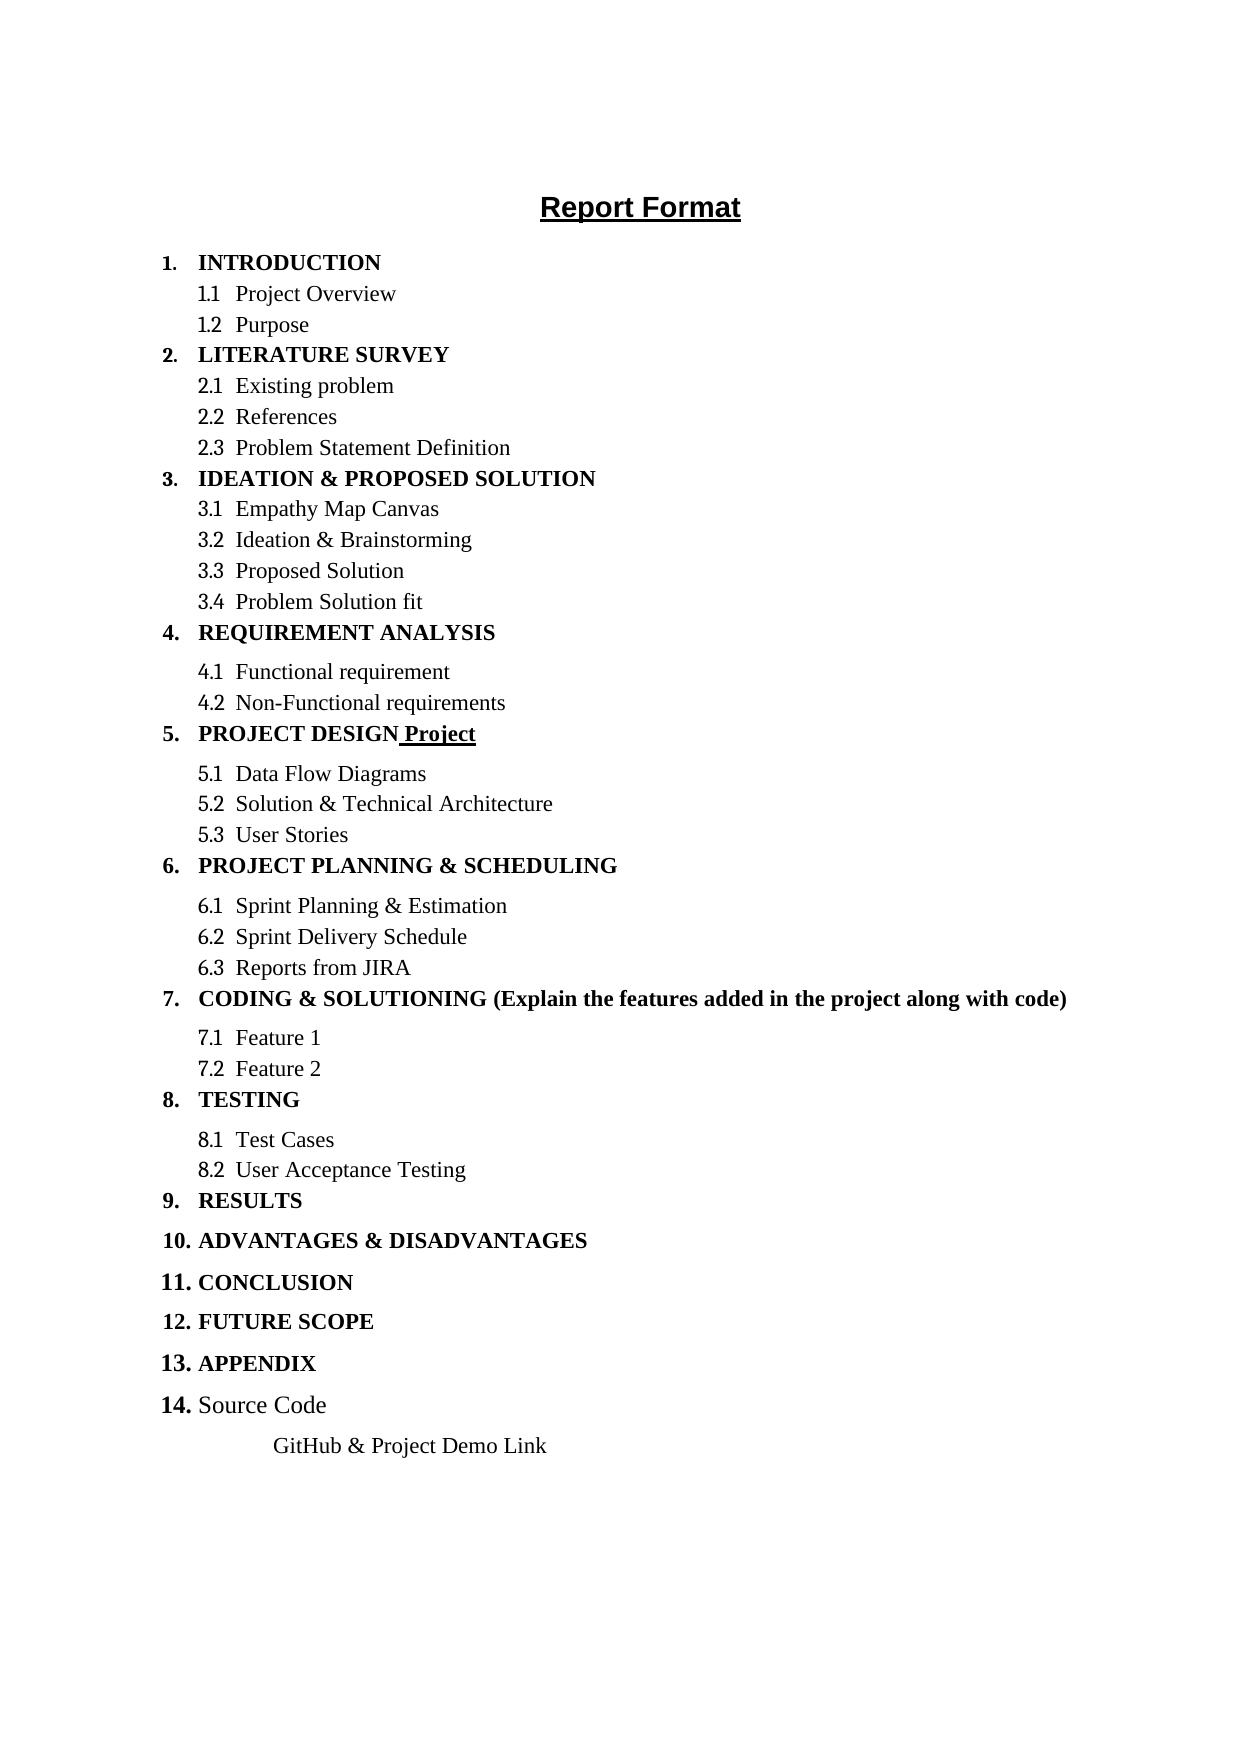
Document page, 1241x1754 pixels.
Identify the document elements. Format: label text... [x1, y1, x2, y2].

list Purpose [198, 311, 1090, 338]
subtitle ADVANTAGES & DISADVANTAGES [162, 1227, 1090, 1253]
subtitle PROJECT PLANNING & SCHEDULING [162, 853, 1090, 879]
list Test Cases [198, 1126, 1090, 1153]
list Empathy Map Canvas [198, 495, 1090, 522]
list Sprint Planning & Estimation [198, 892, 1090, 919]
list Sprint Delivery Schedule [198, 923, 1090, 950]
list References [198, 403, 1090, 430]
list User Stories [198, 821, 1090, 848]
text GitHub & Project Demo Link [273, 1432, 1090, 1458]
subtitle INTRODUCTION [162, 249, 1090, 276]
subtitle CODING & SOLUTIONING (Explain the features added in the project along with code) [162, 985, 1090, 1011]
list Feature 1 [198, 1024, 1090, 1051]
list Problem Solution fit [198, 588, 1090, 615]
list Ideation & Brainstorming [198, 526, 1090, 553]
subtitle REQUIREMENT ANALYSIS [162, 619, 1090, 645]
subtitle PROJECT DESIGN Project [162, 720, 1090, 747]
list Project Overview [198, 280, 1090, 307]
list Feature 2 [198, 1055, 1090, 1082]
subtitle TESTING [162, 1086, 1090, 1113]
subtitle FUTURE SCOPE [162, 1308, 1090, 1335]
list Problem Statement Definition [198, 434, 1090, 461]
list Data Flow Diagrams [198, 760, 1090, 787]
list CONCLUSION [160, 1267, 1090, 1295]
subtitle IDEATION & PROPOSED SOLUTION [162, 465, 1090, 491]
list Source Code [160, 1390, 1090, 1418]
subtitle RESULTS [162, 1187, 1090, 1214]
list Existing problem [198, 372, 1090, 399]
list Proposed Solution [198, 557, 1090, 584]
list Non-Functional requirements [198, 689, 1090, 716]
list User Acceptance Testing [198, 1156, 1090, 1183]
subtitle LITERATURE SURVEY [162, 341, 1090, 368]
list APPENDIX [160, 1348, 1090, 1377]
list Solution & Technical Architecture [198, 791, 1090, 818]
title Report Format [492, 190, 788, 223]
list Reports from JIRA [198, 954, 1090, 981]
list Functional requirement [198, 658, 1090, 685]
